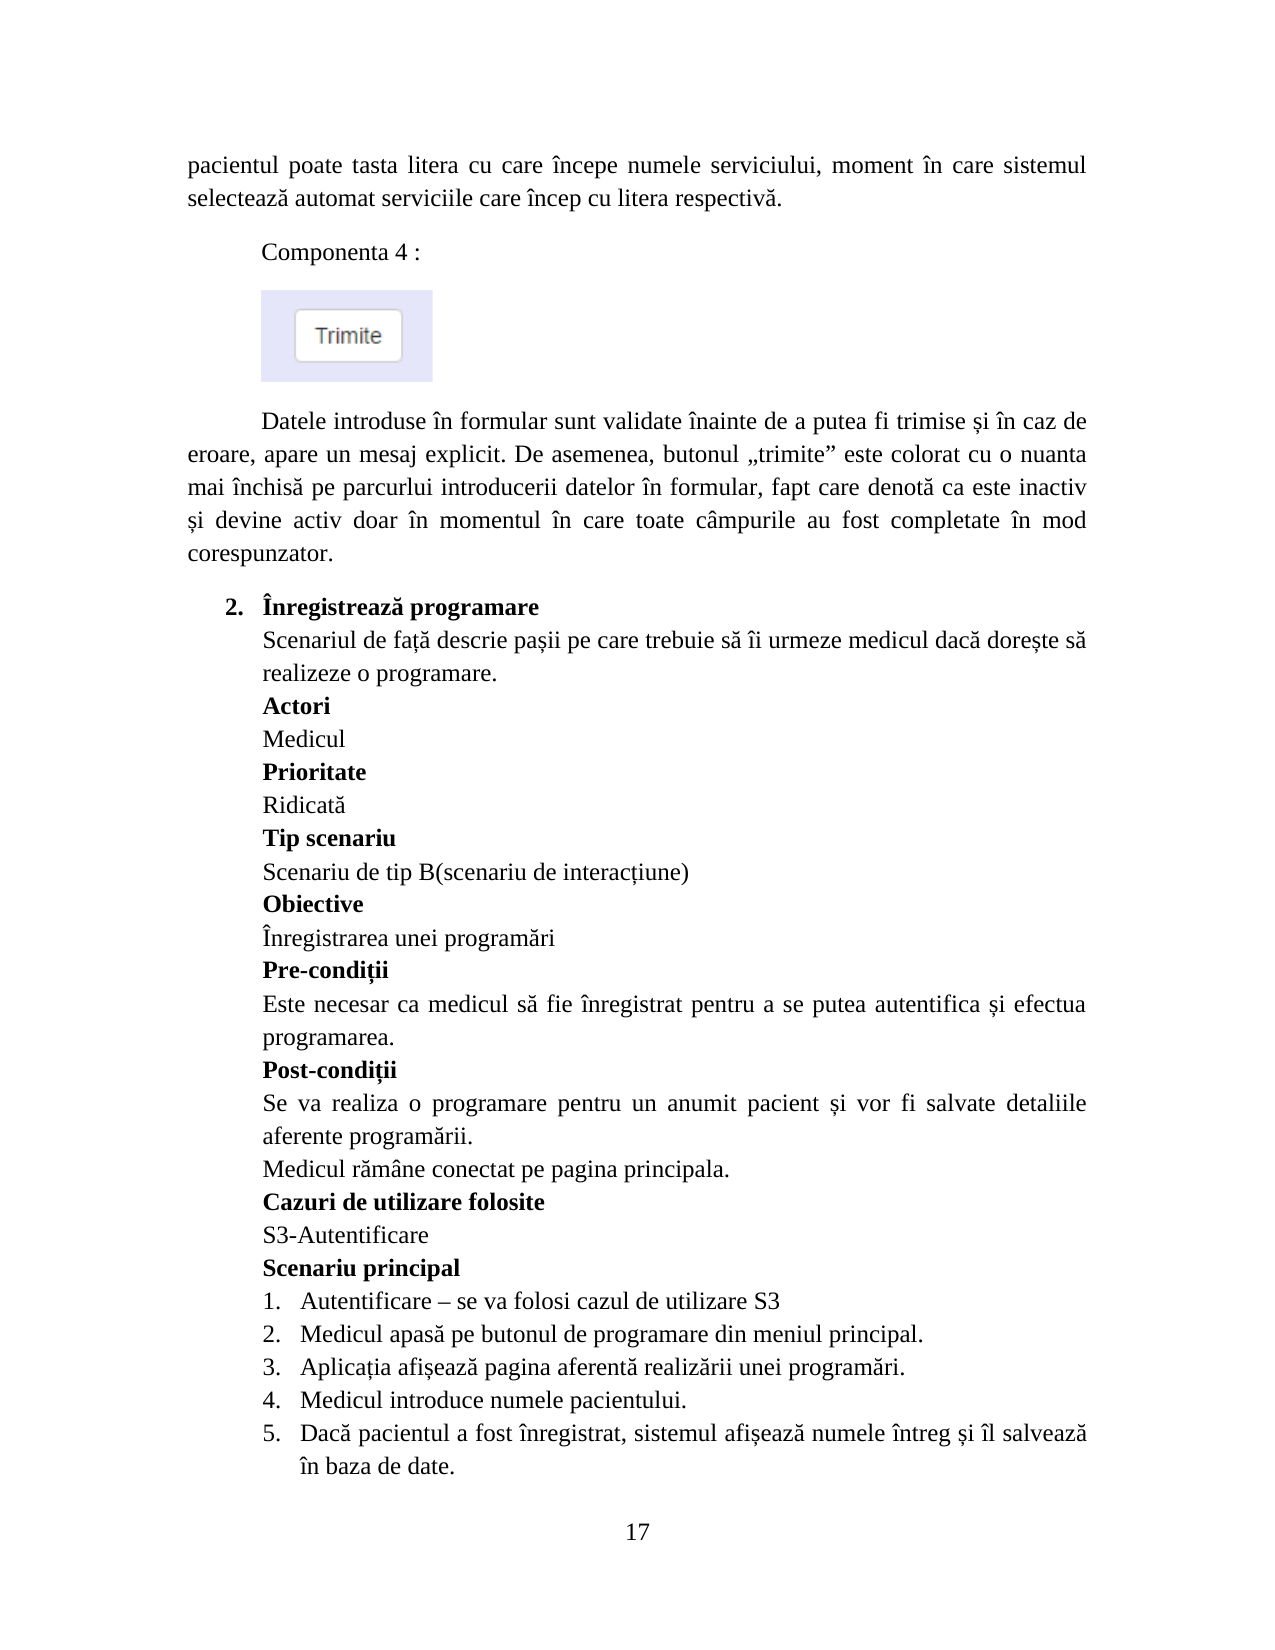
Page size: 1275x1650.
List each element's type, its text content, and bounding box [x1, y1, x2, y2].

list Medicul apasă pe butonul de programare din meniul principal. [262, 1319, 1088, 1348]
text Componenta 4 : [187, 237, 1088, 266]
list Obiective [262, 889, 1088, 918]
list Pre-condiții [262, 956, 1088, 984]
picture [261, 290, 433, 382]
list Tip scenariu [262, 823, 1088, 852]
list Cazuri de utilizare folosite [262, 1187, 1088, 1216]
list Autentificare – se va folosi cazul de utilizare S3 [262, 1286, 1088, 1314]
list Scenariu de tip B(scenariu de interacțiune) [262, 857, 1088, 885]
text Medicul rămâne conectat pe pagina principala. [262, 1154, 1088, 1182]
text Se va realiza o programare pentru un anumit pacient și vor fi salvate detaliile aferente programării. [262, 1088, 1088, 1149]
text Datele introduse în formular sunt validate înainte de a putea fi trimise și în caz de eroare, apare un mesaj explicit. De asemenea, butonul „trimite” este colorat cu o nuanta mai închisă pe parcurlui introducerii datelor în formular, fapt care denotă ca este inactiv și devine activ doar în momentul în care toate câmpurile au fost completate în mod corespunzator. [187, 406, 1088, 567]
list Dacă pacientul a fost înregistrat, sistemul afișează numele întreg și îl salvează în baza de date. [262, 1418, 1088, 1480]
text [187, 150, 1088, 212]
list Ridicată [262, 791, 1088, 819]
list Scenariul de față descrie pașii pe care trebuie să îi urmeze medicul dacă dorește să realizeze o programare. [262, 625, 1088, 687]
list Prioritate [262, 757, 1088, 786]
list Înregistrează programare [225, 592, 1088, 621]
list Medicul introduce numele pacientului. [262, 1385, 1088, 1414]
list Medicul [262, 724, 1088, 753]
list Înregistrarea unei programări [262, 923, 1088, 951]
text Post-condiții [262, 1055, 1088, 1083]
list S3-Autentificare [262, 1220, 1088, 1248]
list Scenariu principal [262, 1253, 1088, 1282]
list Actori [262, 691, 1088, 720]
text Este necesar ca medicul să fie înregistrat pentru a se putea autentifica și efectua programarea. [262, 989, 1088, 1050]
list Aplicația afișează pagina aferentă realizării unei programări. [262, 1352, 1088, 1381]
